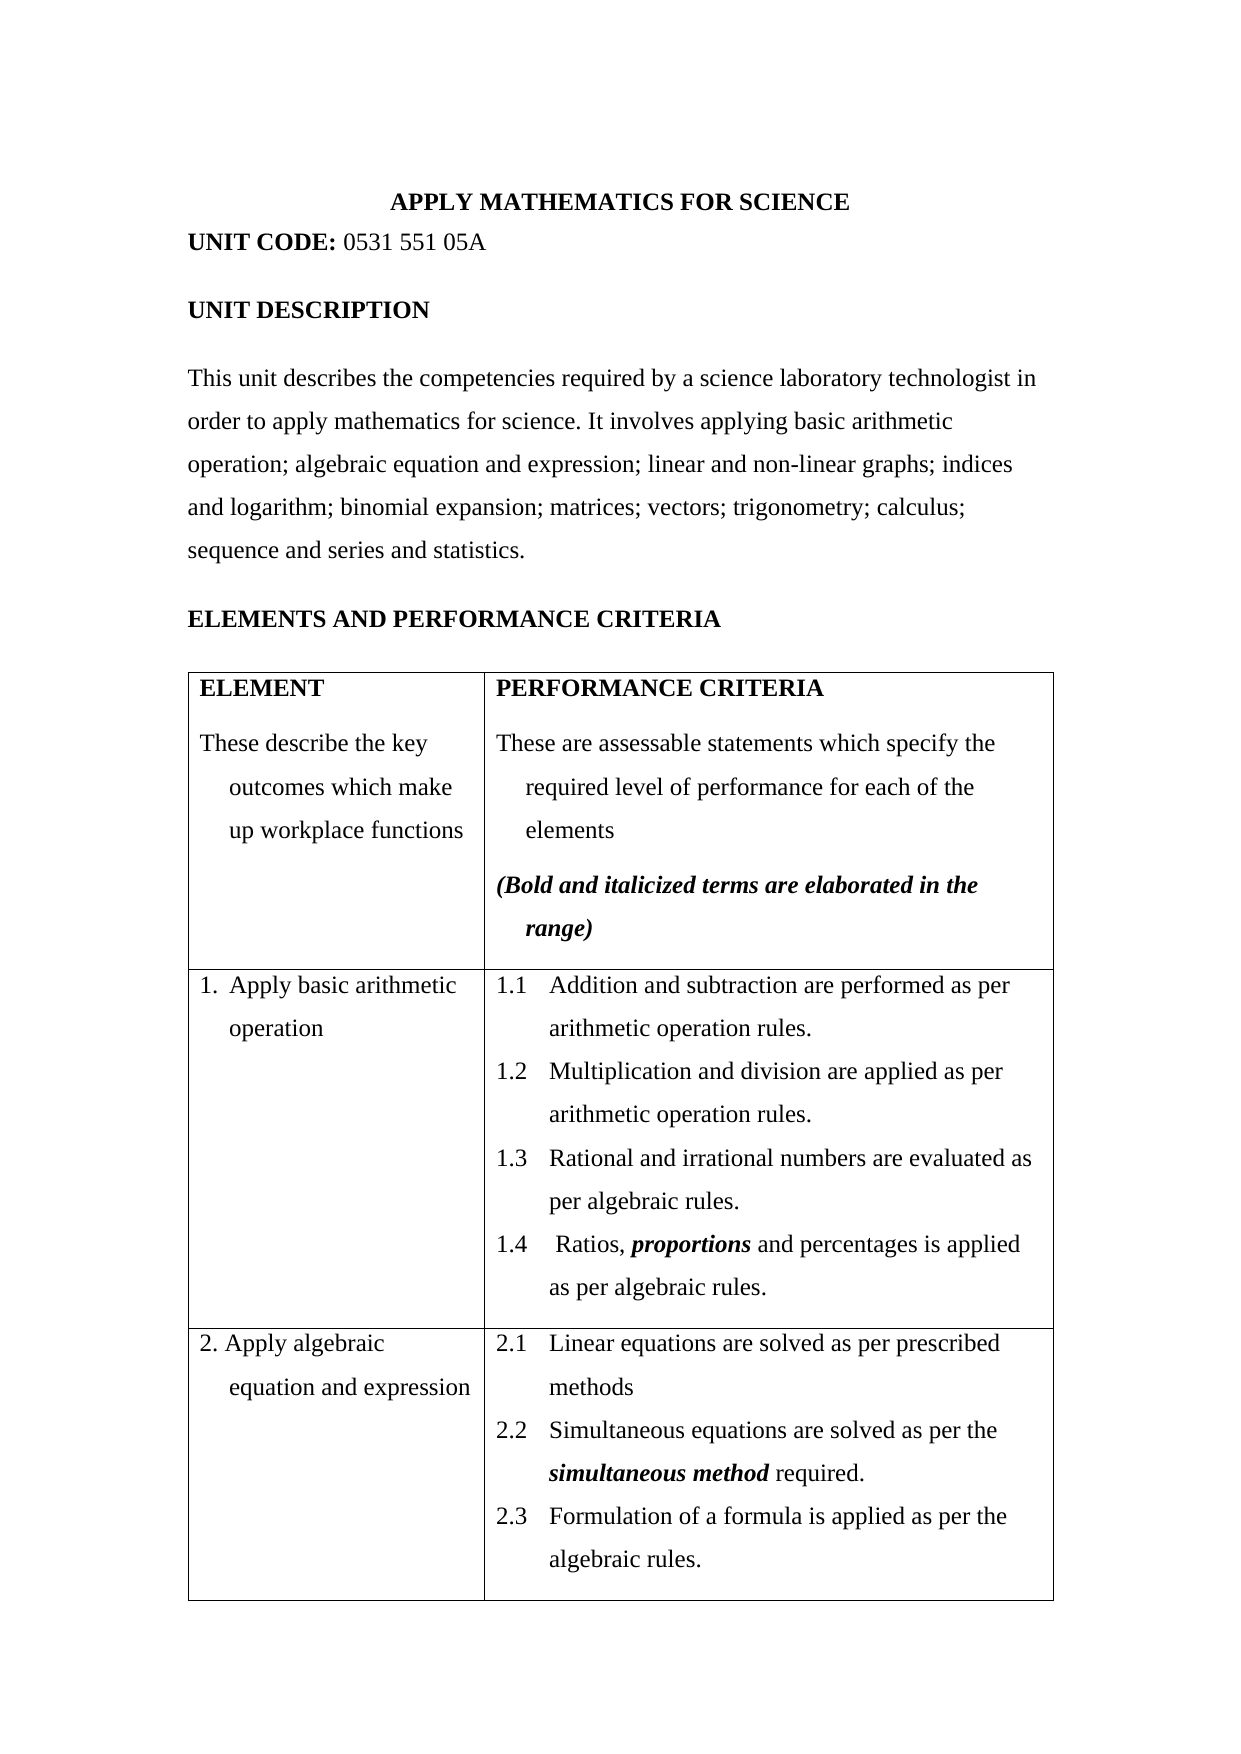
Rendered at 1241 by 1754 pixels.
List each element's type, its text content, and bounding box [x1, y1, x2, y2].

table_header PERFORMANCE CRITERIA These are assessable statements which specify the required level of performance for each of the elements (Bold and italicized terms are elaborated in the range) [485, 673, 1053, 969]
table_cell Apply basic arithmetic operation [189, 970, 484, 1327]
text UNIT DESCRIPTION [187, 295, 1053, 324]
text UNIT CODE: 0531 551 05A [187, 227, 1053, 256]
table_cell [189, 1329, 484, 1600]
table_cell Addition and subtraction are performed as per arithmetic operation rules. Multiplication and division are applied as per arithmetic operation rules. Rational and irrational numbers are evaluated as per algebraic rules. Ratios, proportions and percentages is applied as per algebraic rules. [485, 970, 1053, 1327]
text ELEMENTS AND PERFORMANCE CRITERIA [187, 604, 1053, 632]
text This unit describes the competencies required by a science laboratory technologist in order to apply mathematics for science. It involves applying basic arithmetic operation; algebraic equation and expression; linear and non-linear graphs; indices and logarithm; binomial expansion; matrices; vectors; trigonometry; calculus; sequence and series and statistics. [187, 363, 1053, 564]
text APPLY MATHEMATICS FOR SCIENCE [187, 187, 1053, 216]
table_header ELEMENT These describe the key outcomes which make up workplace functions [189, 673, 484, 969]
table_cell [485, 1329, 1053, 1600]
